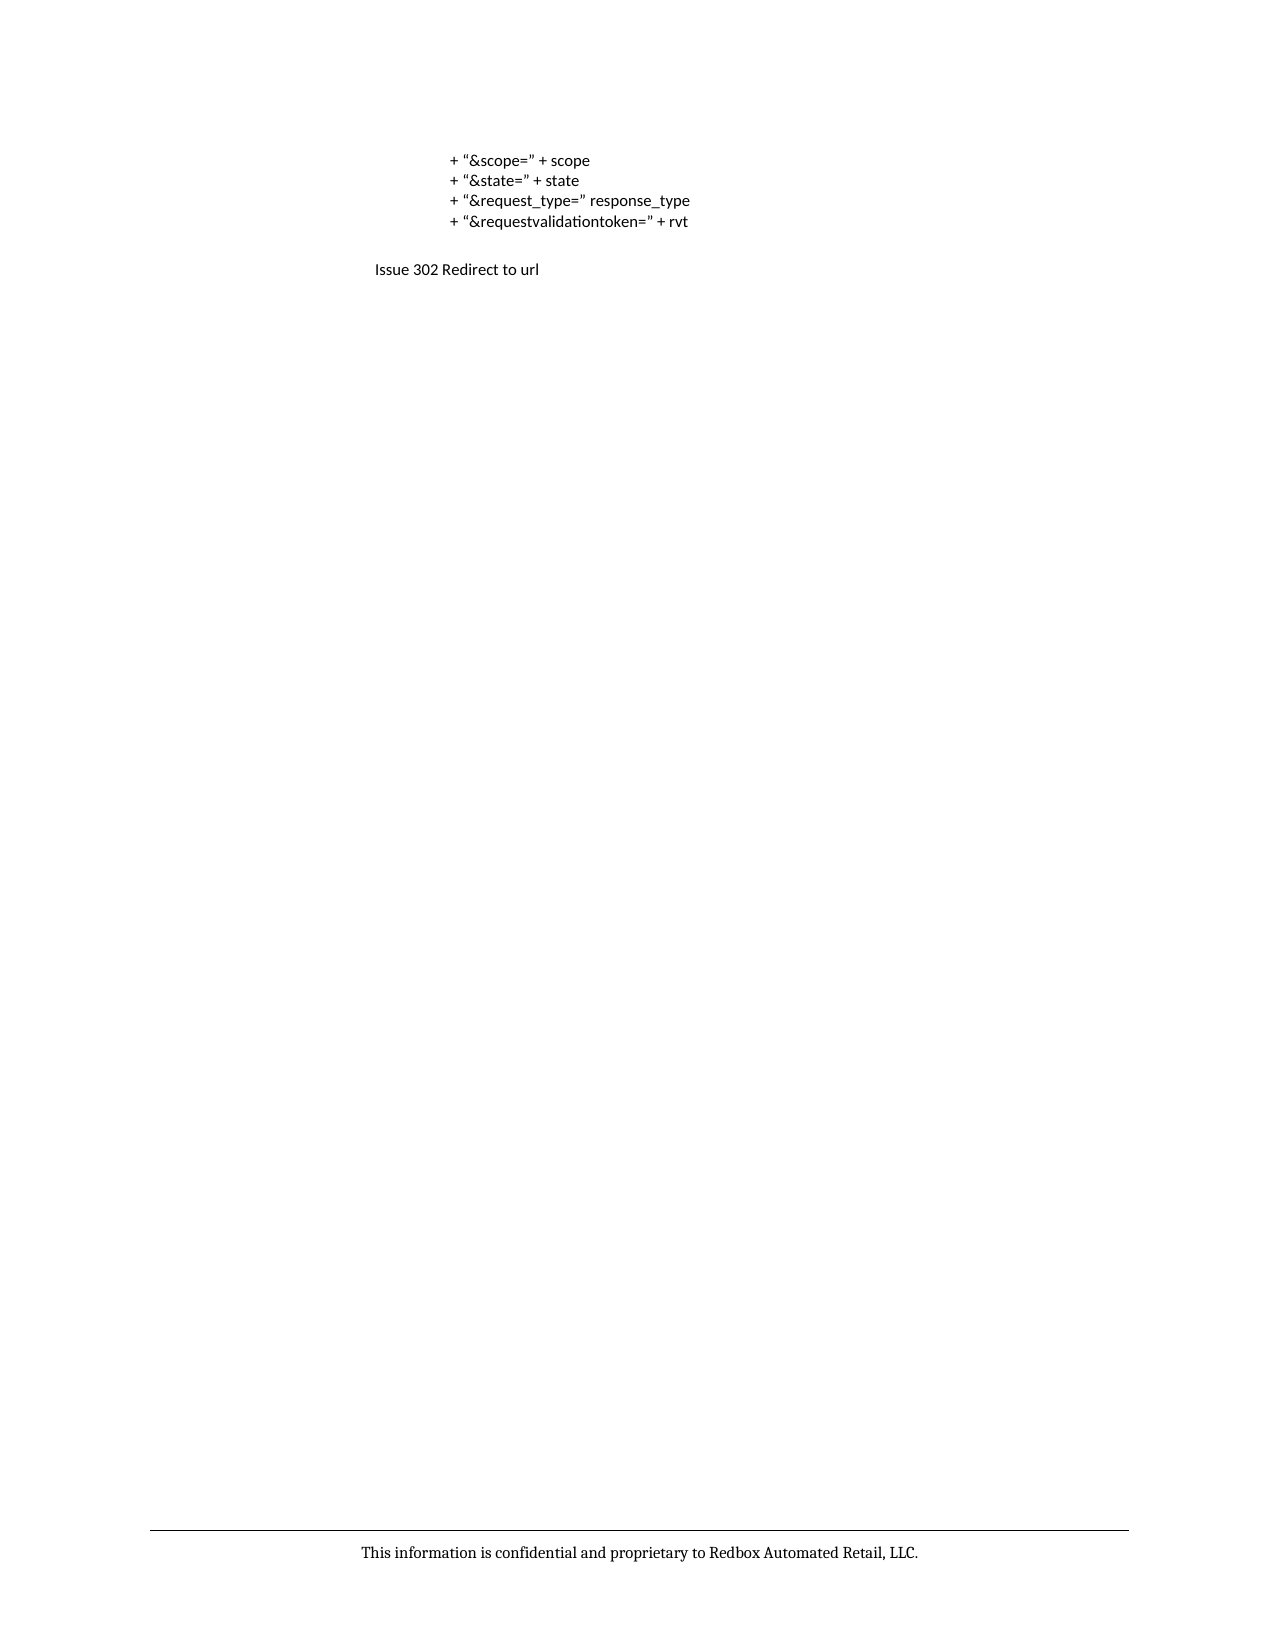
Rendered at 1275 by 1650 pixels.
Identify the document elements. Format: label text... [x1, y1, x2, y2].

text + “&state=” + state [375, 170, 1125, 191]
text + “&requestvalidationtoken=” + rvt [375, 211, 1125, 231]
text Issue 302 Redirect to url [150, 259, 1125, 279]
text + “&scope=” + scope [375, 150, 1125, 170]
text + “&request_type=” response_type [375, 191, 1125, 211]
